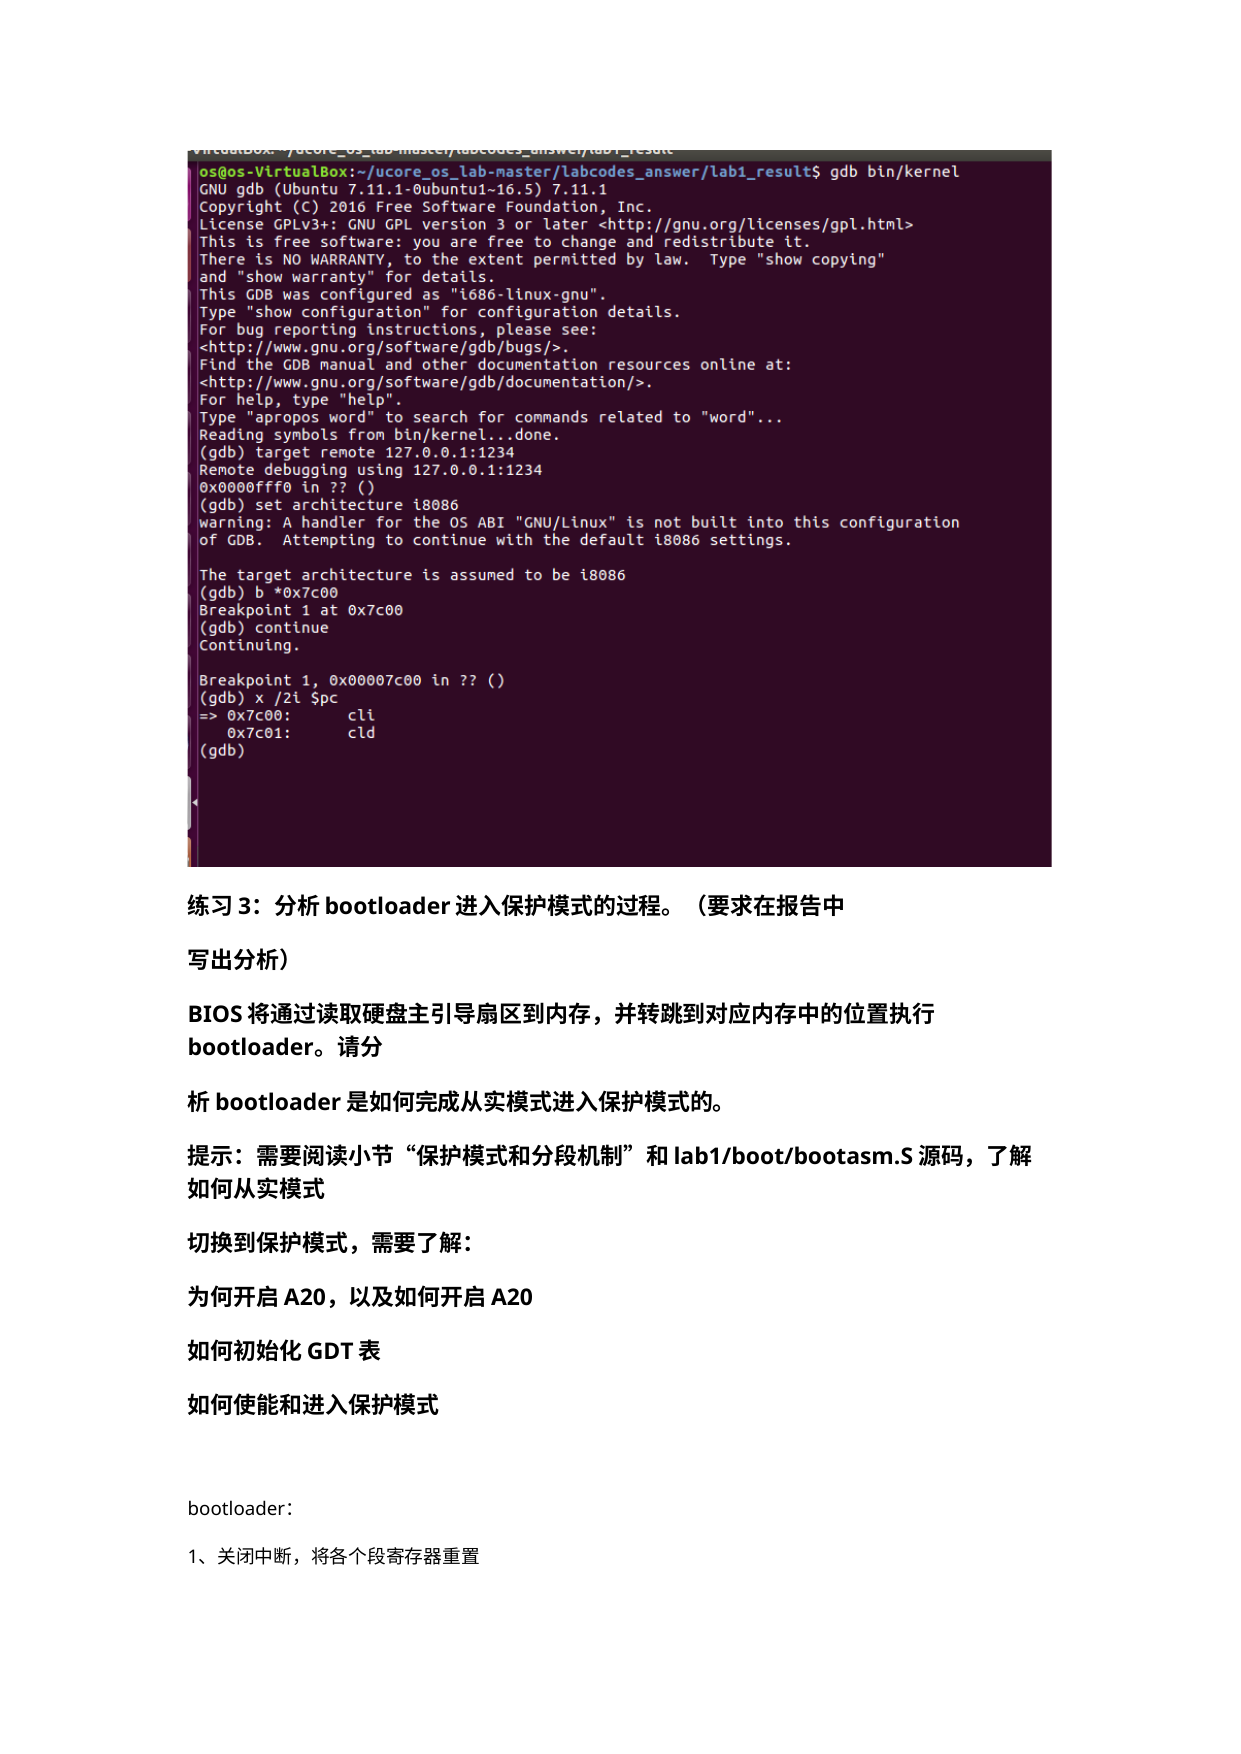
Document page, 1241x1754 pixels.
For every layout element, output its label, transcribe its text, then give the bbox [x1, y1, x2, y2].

list 如何初始化GDT表 [187, 1333, 1053, 1367]
list 如何使能和进入保护模式 [187, 1387, 1053, 1421]
list 提示：需要阅读小节“保护模式和分段机制”和lab1/boot/bootasm.S源码，了解如何从实模式 [187, 1138, 1053, 1204]
list 练习3：分析bootloader进入保护模式的过程。（要求在报告中 [187, 888, 1053, 921]
list 1、关闭中断，将各个段寄存器重置 [187, 1542, 1053, 1569]
list 切换到保护模式，需要了解： [187, 1225, 1053, 1258]
picture [187, 150, 1052, 867]
list 为何开启A20，以及如何开启A20 [187, 1279, 1053, 1312]
list 析bootloader是如何完成从实模式进入保护模式的。 [187, 1083, 1053, 1117]
list bootloader： [187, 1493, 1053, 1521]
list BIOS将通过读取硬盘主引导扇区到内存，并转跳到对应内存中的位置执行bootloader。请分 [187, 996, 1053, 1063]
list 写出分析） [187, 942, 1053, 975]
